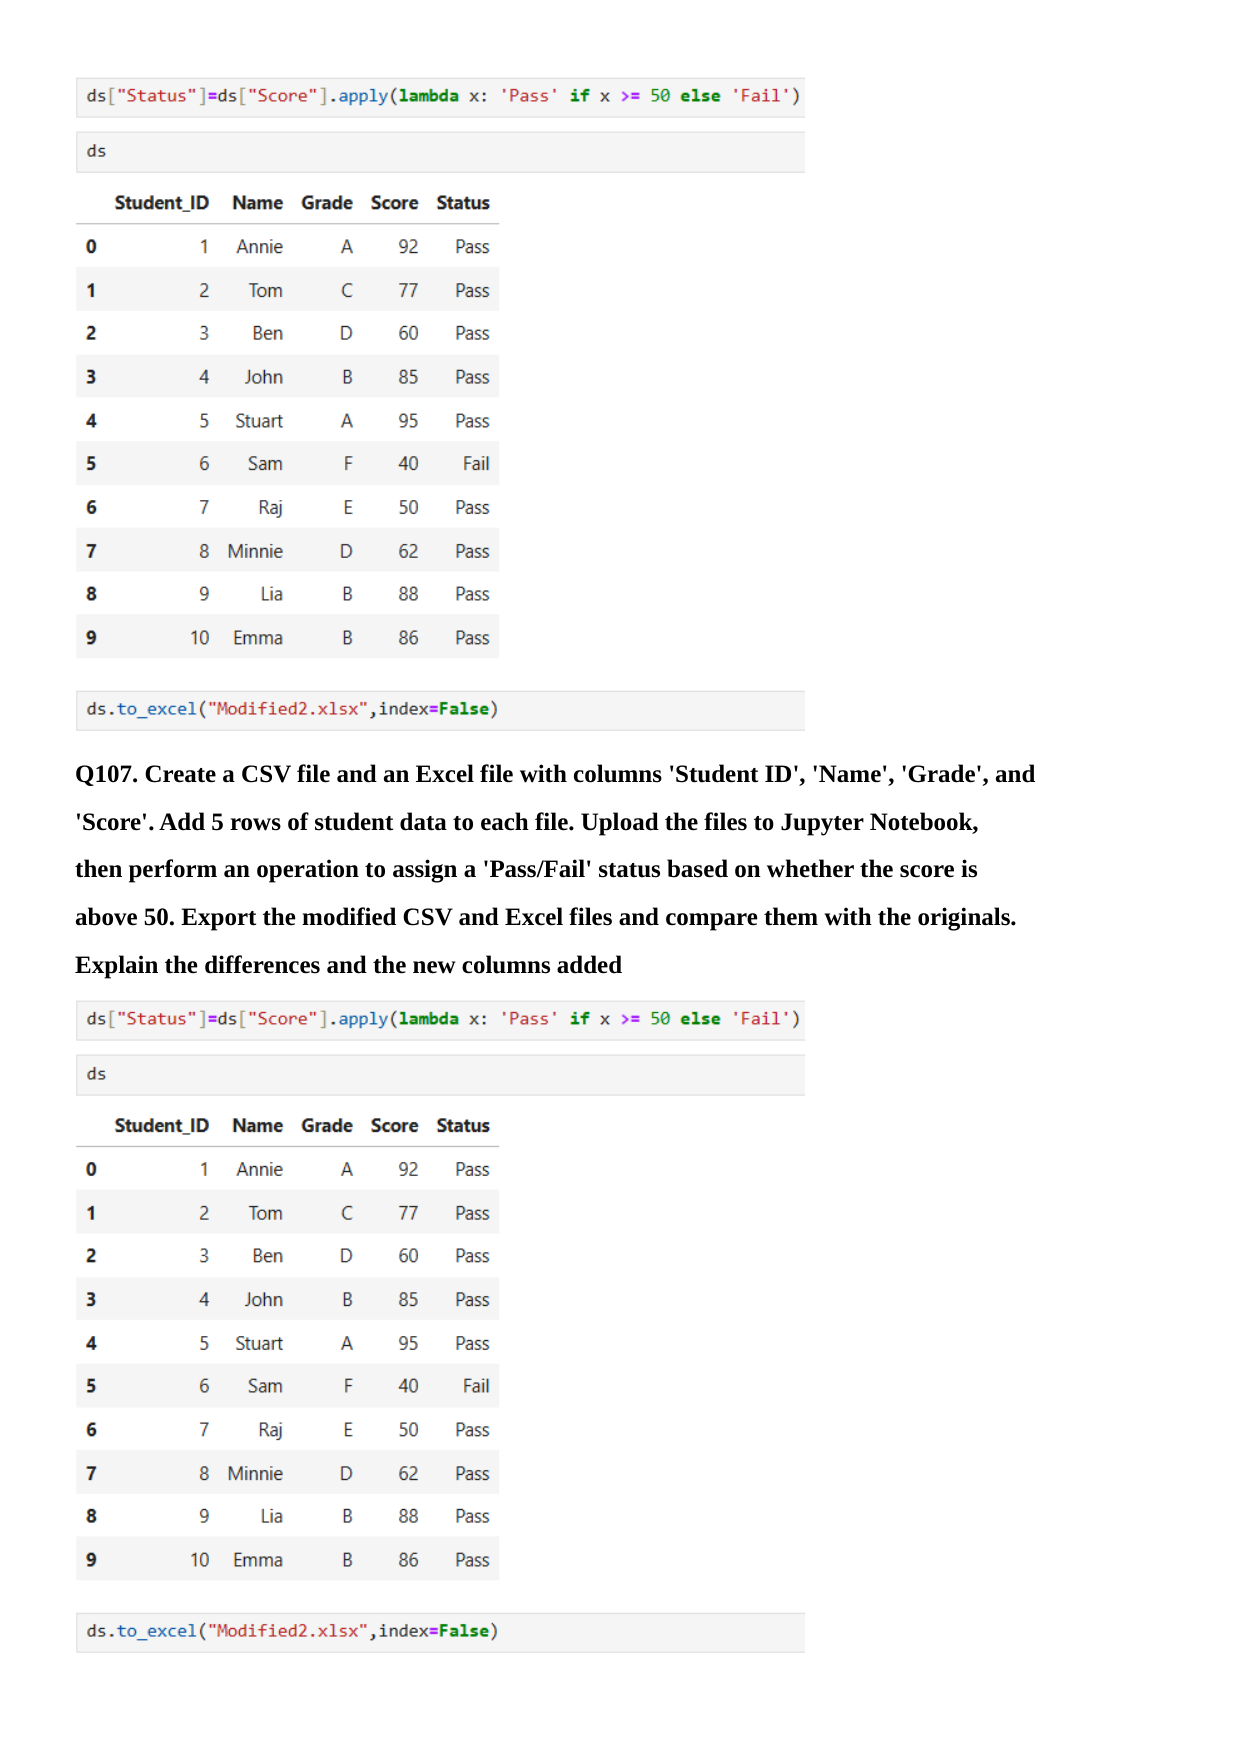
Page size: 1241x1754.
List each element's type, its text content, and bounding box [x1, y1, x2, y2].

text then perform an operation to assign a 'Pass/Fail' status based on whether the score is [75, 854, 1165, 883]
text above 50. Export the modified CSV and Excel files and compare them with the originals. [75, 902, 1165, 931]
text Q107. Create a CSV file and an Excel file with columns 'Student ID', 'Name', 'Grade', and [75, 759, 1165, 788]
text Explain the differences and the new columns added [75, 950, 1165, 978]
picture [75, 75, 805, 741]
picture [75, 997, 805, 1663]
text 'Score'. Add 5 rows of student data to each file. Upload the files to Jupyter Notebook, [75, 807, 1165, 835]
